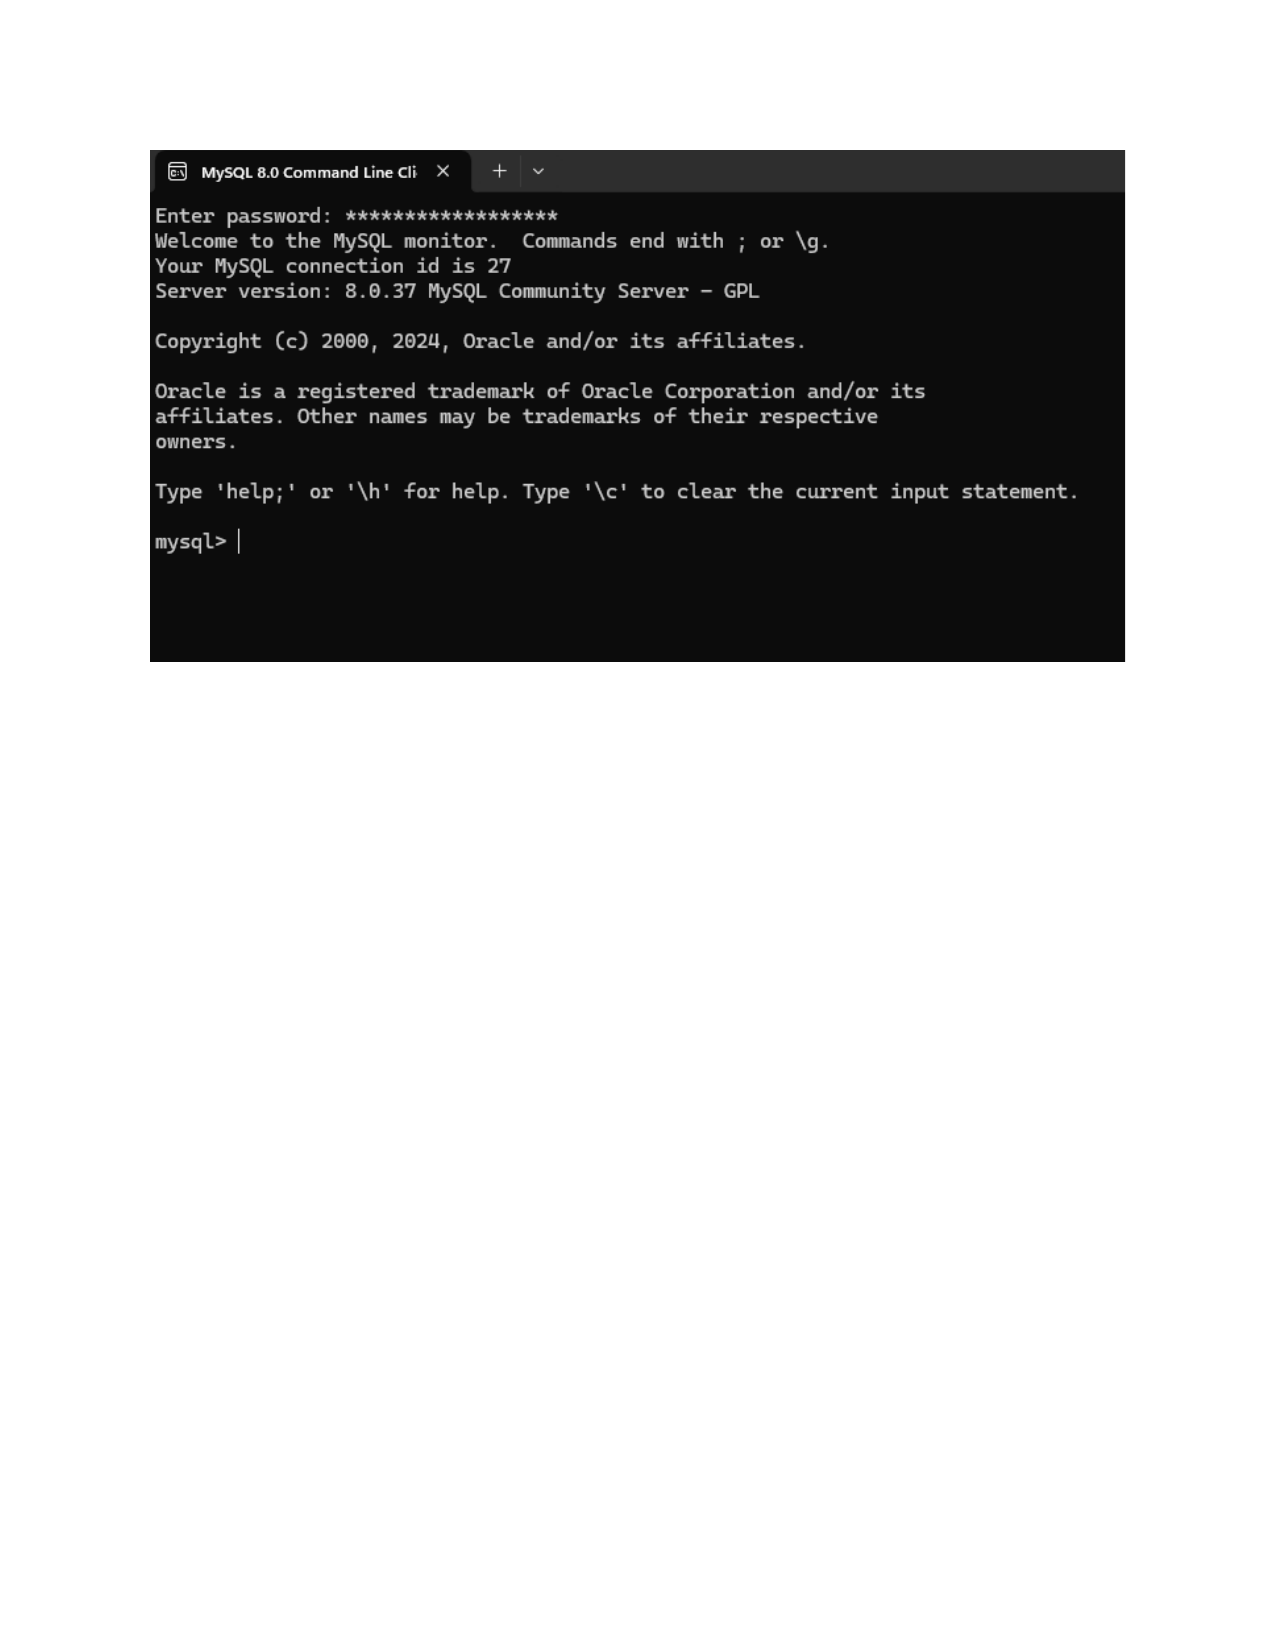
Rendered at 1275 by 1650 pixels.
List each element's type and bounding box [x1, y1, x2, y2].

picture [150, 150, 1125, 662]
